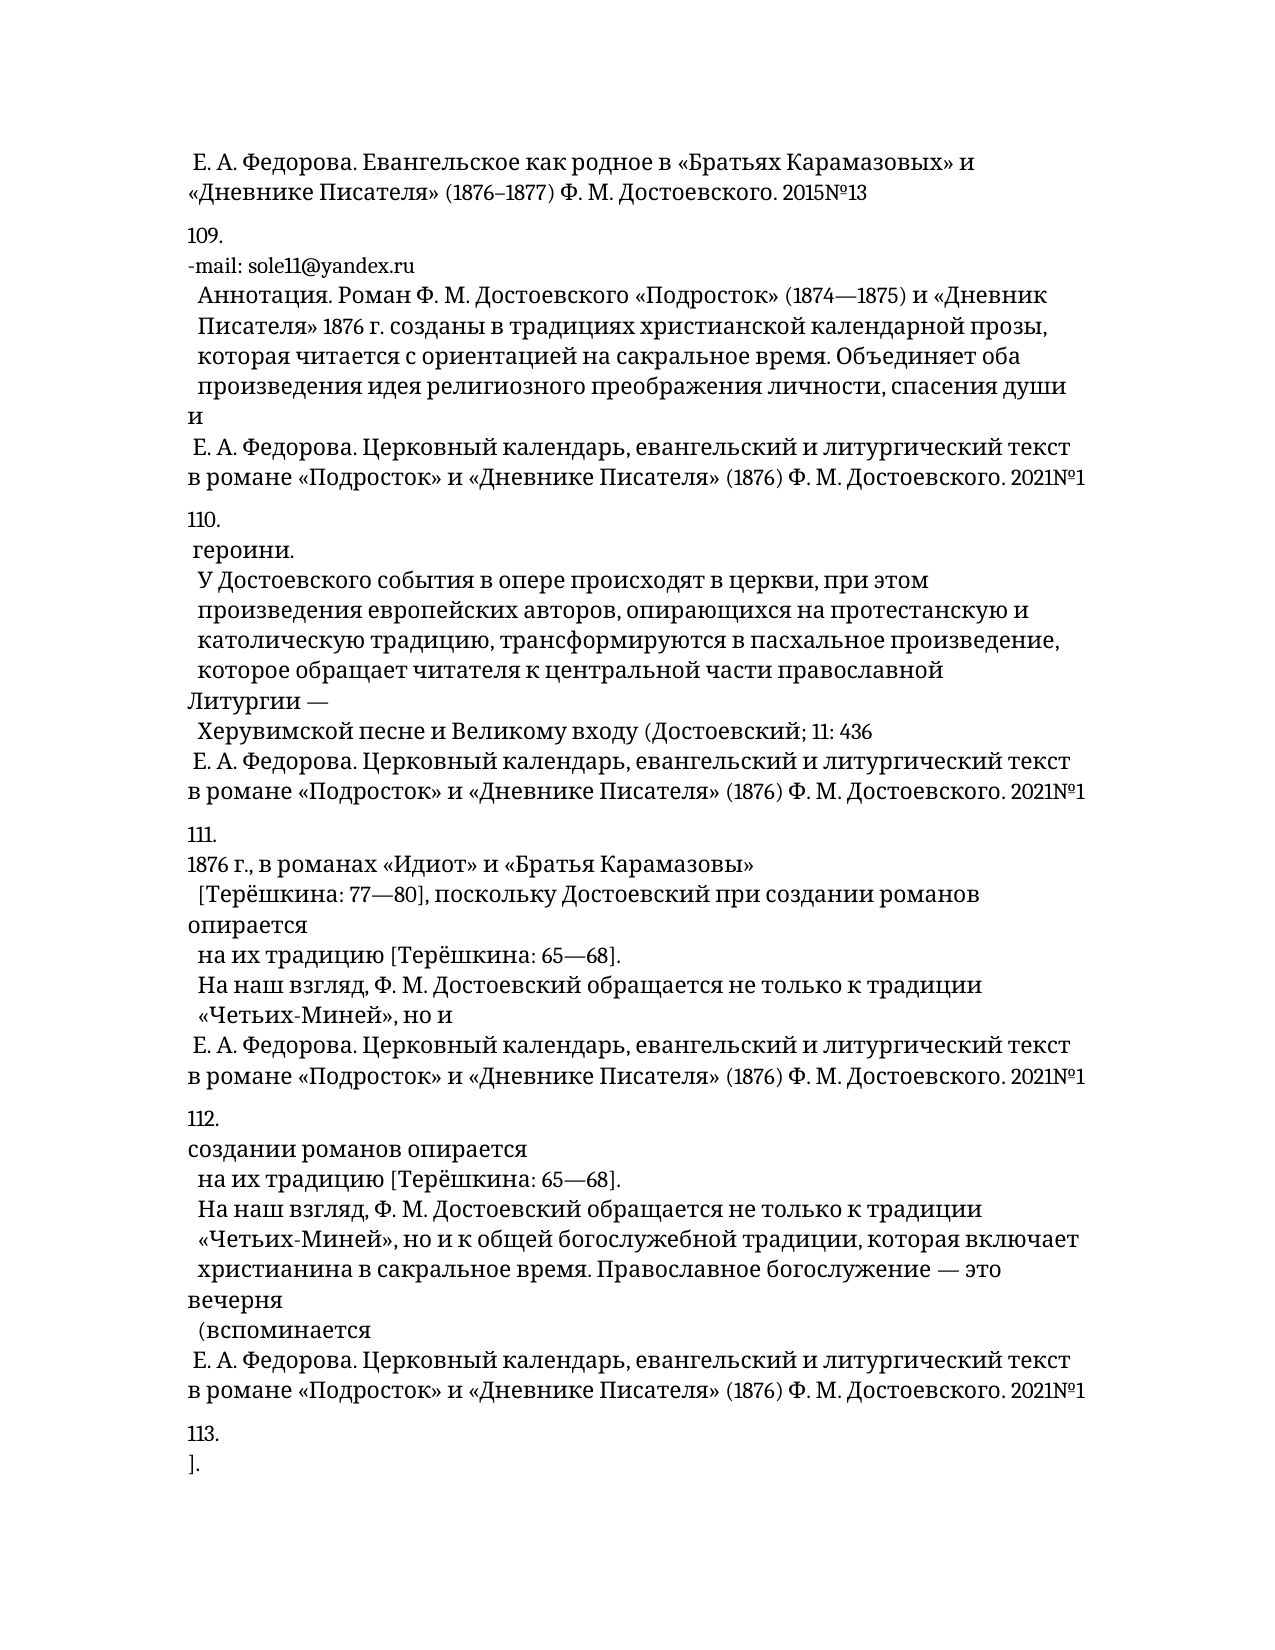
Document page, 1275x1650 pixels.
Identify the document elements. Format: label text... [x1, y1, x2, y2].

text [187, 150, 1087, 207]
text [187, 1421, 1087, 1477]
text 109. -mail: sole11@yandex.ru Аннотация. Роман Ф. М. Достоевского «Подросток» (1874—1875) и «Дневник Писателя» 1876 г. созданы в традициях христианской календарной прозы, которая читается с ориентацией на сакральное время. Объединяет оба произведения идея религиозного преображения личности, спасения души и Е. А. Федорова. Церковный календарь, евангельский и литургический текст в романе «Подросток» и «Дневнике Писателя» (1876) Ф. М. Достоевского. 2021№1 [187, 223, 1087, 491]
text 110. героини. У Достоевского события в опере происходят в церкви, при этом произведения европейских авторов, опирающихся на протестанскую и католическую традицию, трансформируются в пасхальное произведение, которое обращает читателя к центральной части православной Литургии — Херувимской песне и Великому входу (Достоевский; 11: 436 Е. А. Федорова. Церковный календарь, евангельский и литургический текст в романе «Подросток» и «Дневнике Писателя» (1876) Ф. М. Достоевского. 2021№1 [187, 507, 1087, 806]
text 111. 1876 г., в романах «Идиот» и «Братья Карамазовы» [Терёшкина: 77—80], поскольку Достоевский при создании романов опирается на их традицию [Терёшкина: 65—68]. На наш взгляд, Ф. М. Достоевский обращается не только к традиции «Четьих-Миней», но и Е. А. Федорова. Церковный календарь, евангельский и литургический текст в романе «Подросток» и «Дневнике Писателя» (1876) Ф. М. Достоевского. 2021№1 [187, 822, 1087, 1090]
text 112. создании романов опирается на их традицию [Терёшкина: 65—68]. На наш взгляд, Ф. М. Достоевский обращается не только к традиции «Четьих-Миней», но и к общей богослужебной традиции, которая включает христианина в сакральное время. Православное богослужение — это вечерня (вспоминается Е. А. Федорова. Церковный календарь, евангельский и литургический текст в романе «Подросток» и «Дневнике Писателя» (1876) Ф. М. Достоевского. 2021№1 [187, 1106, 1087, 1404]
